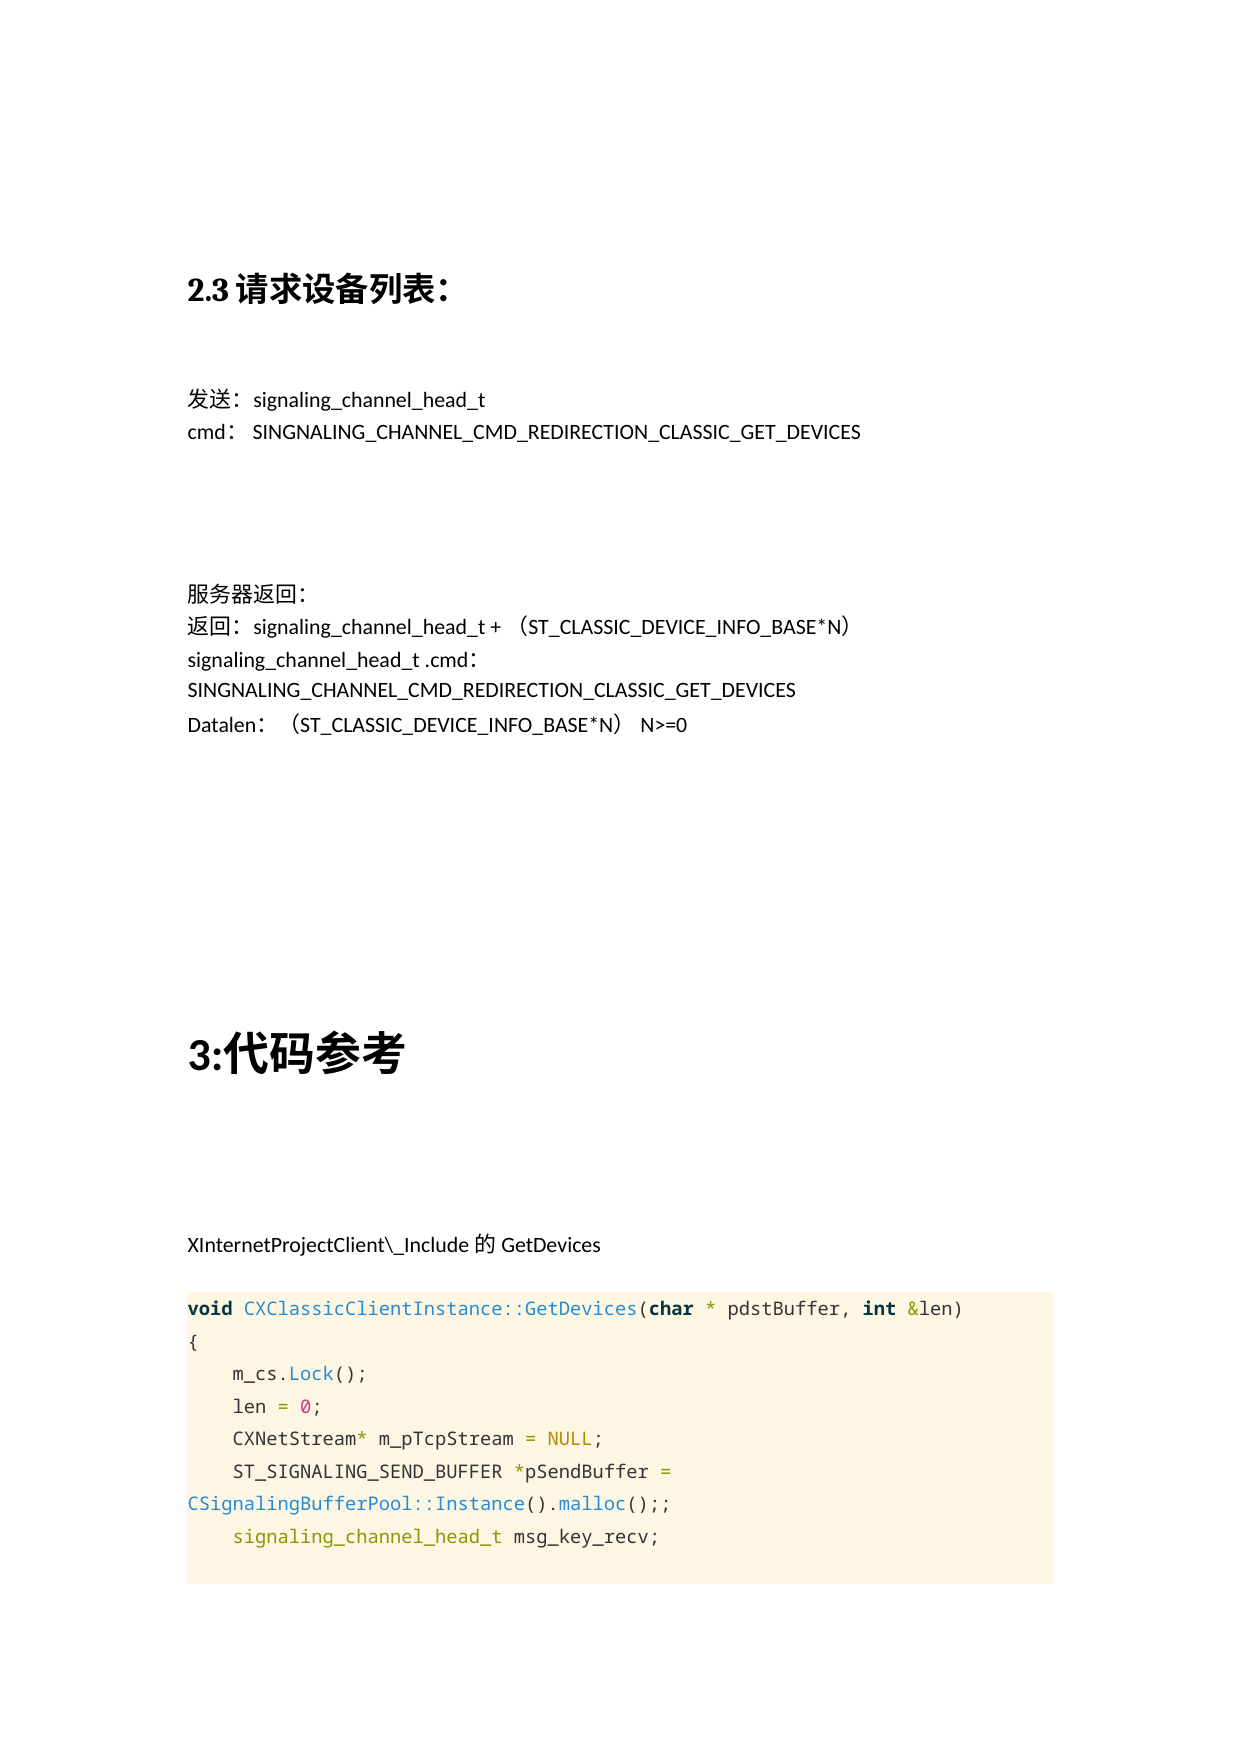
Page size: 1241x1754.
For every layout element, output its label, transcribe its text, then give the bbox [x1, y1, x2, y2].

subtitle 3:代码参考 [187, 1002, 1053, 1099]
text { [187, 1324, 1053, 1357]
text 返回：signaling_channel_head_t + （ST_CLASSIC_DEVICE_INFO_BASE*N） [187, 609, 1053, 641]
text 服务器返回： [187, 576, 1053, 609]
text m_cs.Lock(); [187, 1357, 1053, 1389]
text CXNetStream* m_pTcpStream = NULL; [187, 1422, 1053, 1454]
text SINGNALING_CHANNEL_CMD_REDIRECTION_CLASSIC_GET_DEVICES [187, 674, 1053, 706]
text Datalen：（ST_CLASSIC_DEVICE_INFO_BASE*N） N>=0 [187, 706, 1053, 739]
text len = 0; [187, 1389, 1053, 1422]
subtitle 2.3请求设备列表： [187, 254, 1053, 319]
text void CXClassicClientInstance::GetDevices(char * pdstBuffer, int &len) [187, 1292, 1053, 1324]
text signaling_channel_head_t msg_key_recv; [187, 1519, 1053, 1552]
text signaling_channel_head_t .cmd： [187, 641, 1053, 674]
text XInternetProjectClient\_Include 的 GetDevices [187, 1227, 1053, 1259]
text ST_SIGNALING_SEND_BUFFER *pSendBuffer = CSignalingBufferPool::Instance().malloc();; [187, 1454, 1053, 1519]
text cmd： SINGNALING_CHANNEL_CMD_REDIRECTION_CLASSIC_GET_DEVICES [187, 414, 1053, 446]
text 发送：signaling_channel_head_t [187, 381, 1053, 414]
